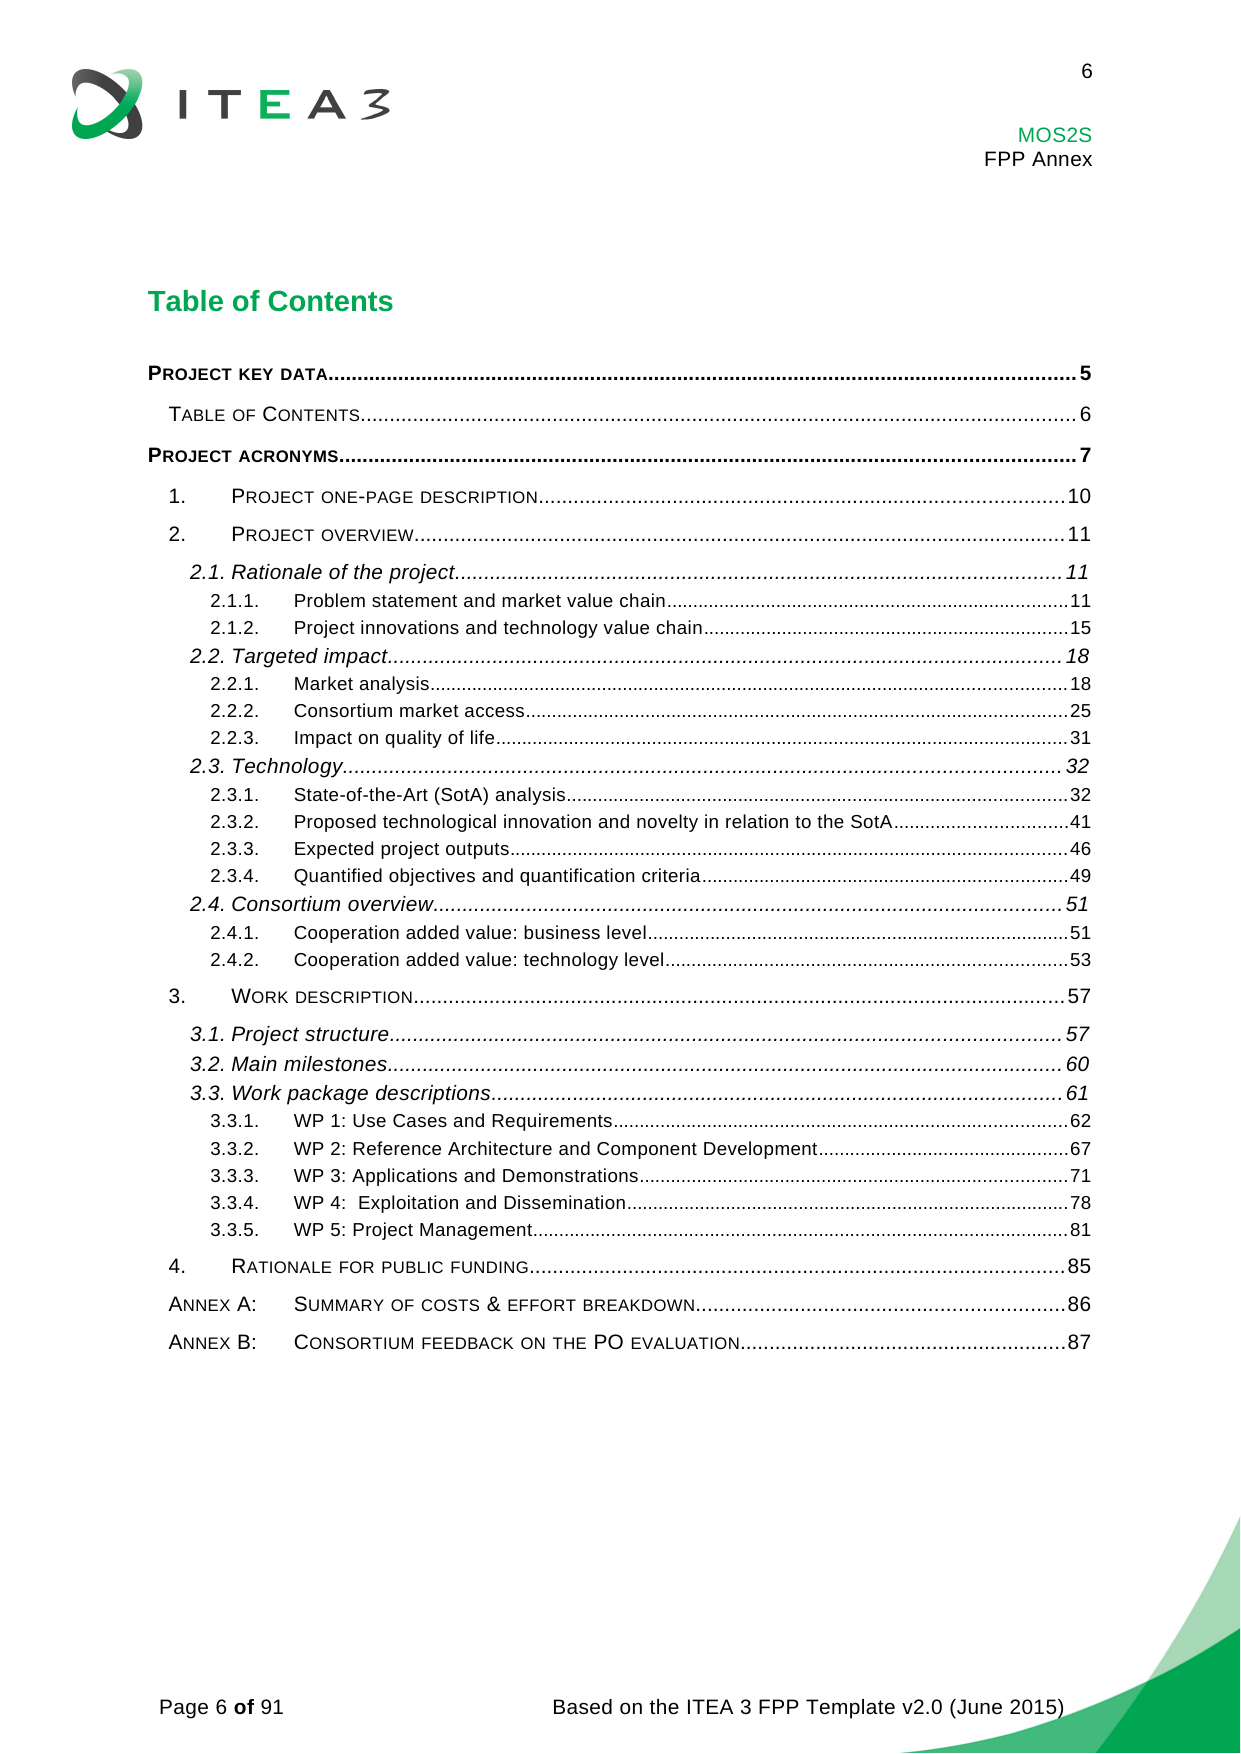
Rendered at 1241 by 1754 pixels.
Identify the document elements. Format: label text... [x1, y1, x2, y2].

text 2.3.2. Proposed technological innovation and novelty in relation to the SotA 41 [210, 811, 1092, 832]
text 3.3.3. WP 3: Applications and Demonstrations 71 [210, 1164, 1092, 1186]
text 2.3.4. Quantified objectives and quantification criteria 49 [210, 865, 1092, 887]
subtitle Table of Contents [148, 284, 1092, 318]
text 2.4.1. Cooperation added value: business level 51 [210, 922, 1092, 943]
text 2.4. Consortium overview 51 [190, 892, 1092, 916]
text 2.2. Targeted impact 18 [190, 643, 1092, 667]
text 4. Rationale for public funding 85 [168, 1254, 1092, 1278]
text 2.2.3. Impact on quality of life 31 [210, 727, 1092, 749]
text 2.3. Technology 32 [190, 754, 1092, 778]
text 3.3. Work package descriptions 61 [190, 1081, 1092, 1105]
text 2.2.2. Consortium market access 25 [210, 700, 1092, 722]
text 3.3.4. WP 4: Exploitation and Dissemination 78 [210, 1192, 1092, 1213]
text 1. Project one-page description 10 [168, 484, 1092, 508]
text Project key data 5 [148, 361, 1092, 384]
text Annex A: Summary of costs & effort breakdown 86 [168, 1292, 1092, 1316]
text 2.2.1. Market analysis 18 [210, 673, 1092, 694]
text Table of Contents 6 [168, 402, 1092, 426]
text 3.3.5. WP 5: Project Management 81 [210, 1219, 1092, 1240]
text 3.2. Main milestones 60 [190, 1051, 1092, 1075]
text 2.4.2. Cooperation added value: technology level 53 [210, 949, 1092, 970]
picture [0, 0, 442, 198]
text 3. Work description 57 [168, 984, 1092, 1008]
picture [810, 1484, 1241, 1753]
text 2.1.2. Project innovations and technology value chain 15 [210, 616, 1092, 638]
text 2. Project overview 11 [168, 522, 1092, 546]
text 2.3.3. Expected project outputs 46 [210, 838, 1092, 859]
text 2.1. Rationale of the project 11 [190, 560, 1092, 584]
text 2.1.1. Problem statement and market value chain 11 [210, 589, 1092, 611]
text 3.3.1. WP 1: Use Cases and Requirements 62 [210, 1110, 1092, 1132]
text Project acronyms 7 [148, 443, 1092, 467]
text 3.3.2. WP 2: Reference Architecture and Component Development 67 [210, 1137, 1092, 1159]
text 3.1. Project structure 57 [190, 1022, 1092, 1046]
text Annex B: Consortium feedback on the PO evaluation 87 [168, 1330, 1092, 1354]
text 2.3.1. State-of-the-Art (SotA) analysis 32 [210, 784, 1092, 805]
